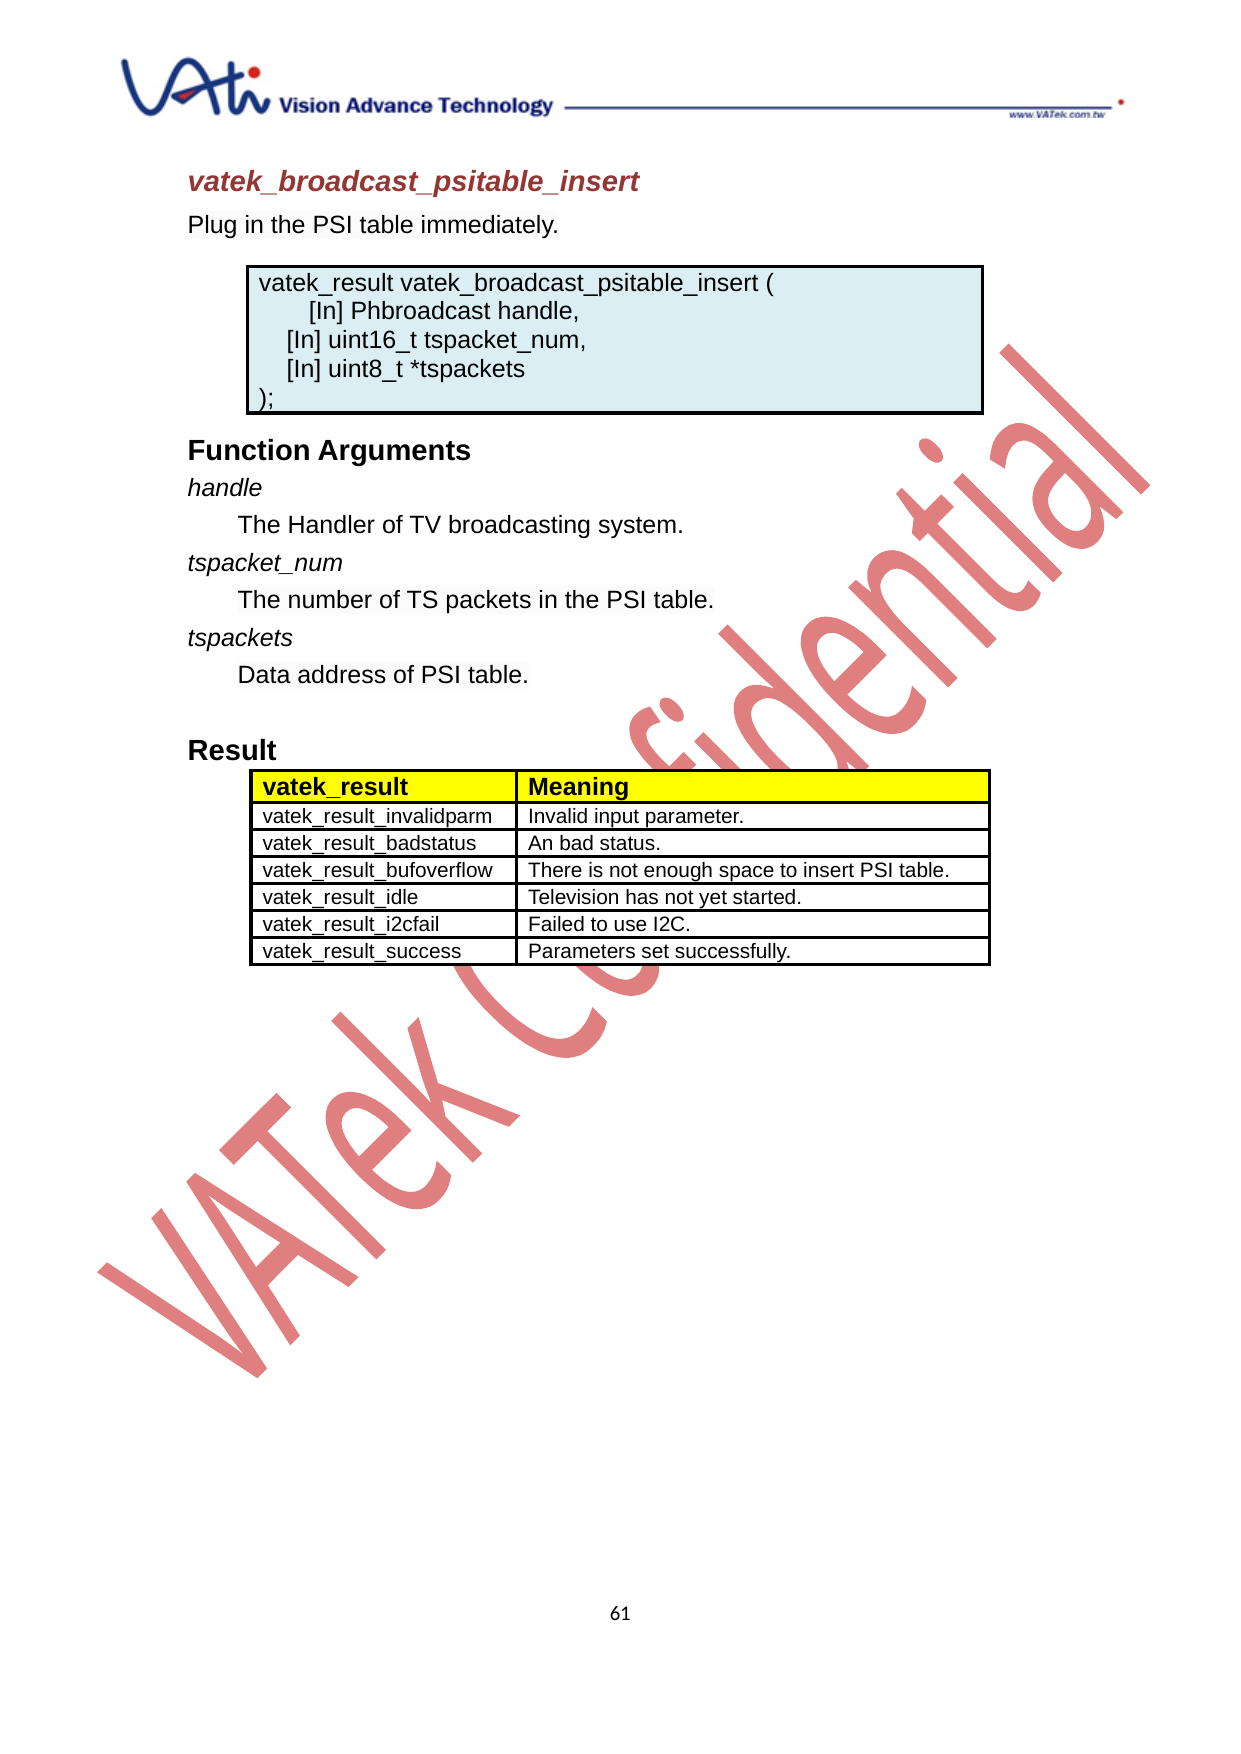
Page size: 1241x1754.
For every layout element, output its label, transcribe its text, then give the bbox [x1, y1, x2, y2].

table_cell Parameters set successfully. [518, 939, 988, 963]
table_cell Invalid input parameter. [518, 804, 988, 828]
text Plug in the PSI table immediately. [187, 206, 1053, 244]
table_cell vatek_result_badstatus [253, 831, 515, 855]
table_header vatek_result vatek_broadcast_psitable_insert ( [In] Phbroadcast handle, [In] uint16_t tspacket_num, [In] uint8_t *tspackets ); [249, 268, 981, 411]
text The number of TS packets in the PSI table. [187, 581, 1053, 619]
table_cell vatek_result_i2cfail [253, 912, 515, 936]
text Result [187, 731, 1053, 769]
text The Handler of TV broadcasting system. [187, 506, 1053, 544]
table_cell vatek_result_invalidparm [253, 804, 515, 828]
table_cell There is not enough space to insert PSI table. [518, 858, 988, 882]
table_header vatek_result [253, 772, 515, 801]
table_cell An bad status. [518, 831, 988, 855]
table_header Meaning [518, 772, 988, 801]
text tspackets [187, 619, 1053, 656]
subtitle vatek_broadcast_psitable_insert [187, 162, 1053, 200]
text Data address of PSI table. [187, 656, 1053, 694]
text handle [187, 469, 1053, 506]
picture [105, 55, 1129, 118]
table_cell vatek_result_success [253, 939, 515, 963]
table_cell Television has not yet started. [518, 885, 988, 909]
text tspacket_num [187, 544, 1053, 581]
table_cell vatek_result_bufoverflow [253, 858, 515, 882]
text Function Arguments [187, 431, 1053, 469]
table_cell Failed to use I2C. [518, 912, 988, 936]
table_cell vatek_result_idle [253, 885, 515, 909]
